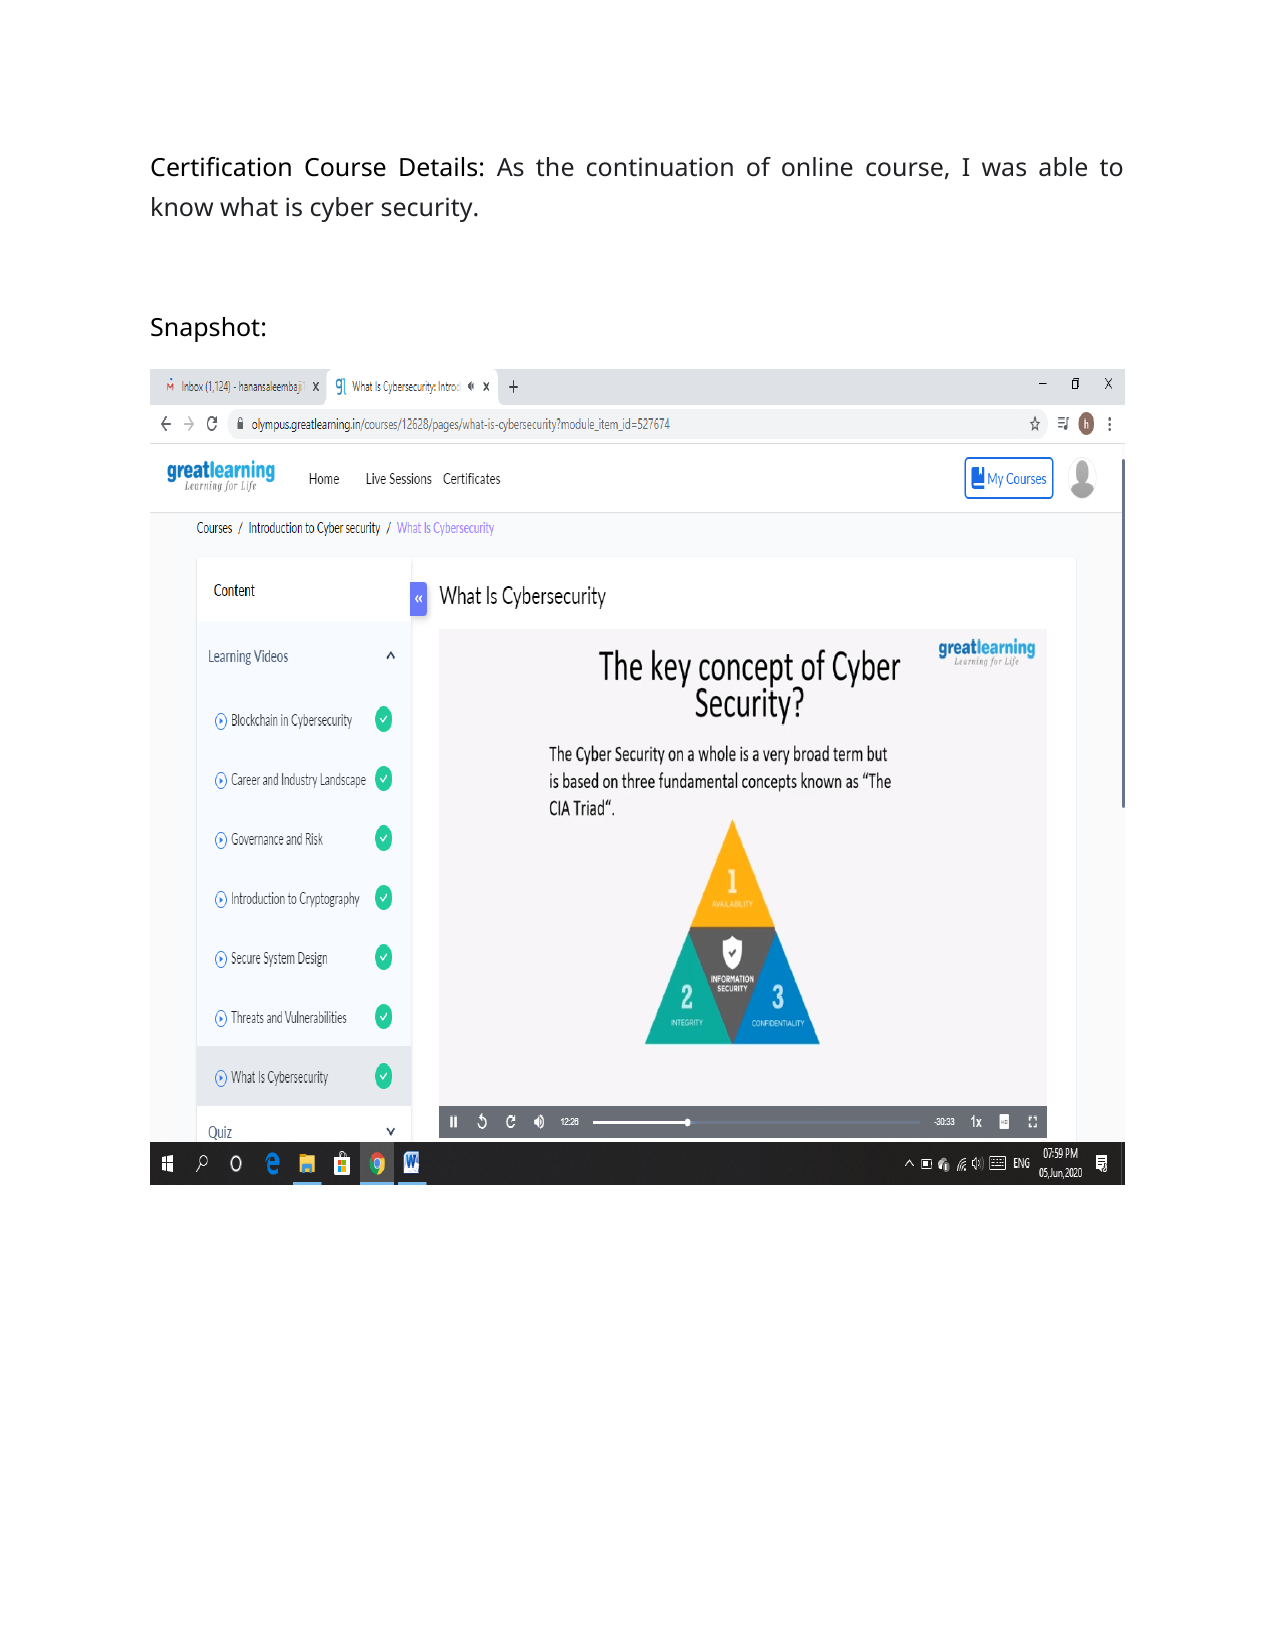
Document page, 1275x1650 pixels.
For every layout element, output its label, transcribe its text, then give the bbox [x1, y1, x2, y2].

picture [150, 369, 1125, 1202]
text Snapshot: [150, 309, 1125, 343]
text Certification Course Details: As the continuation of online course, I was able to know what is cyber security. [150, 150, 1125, 223]
